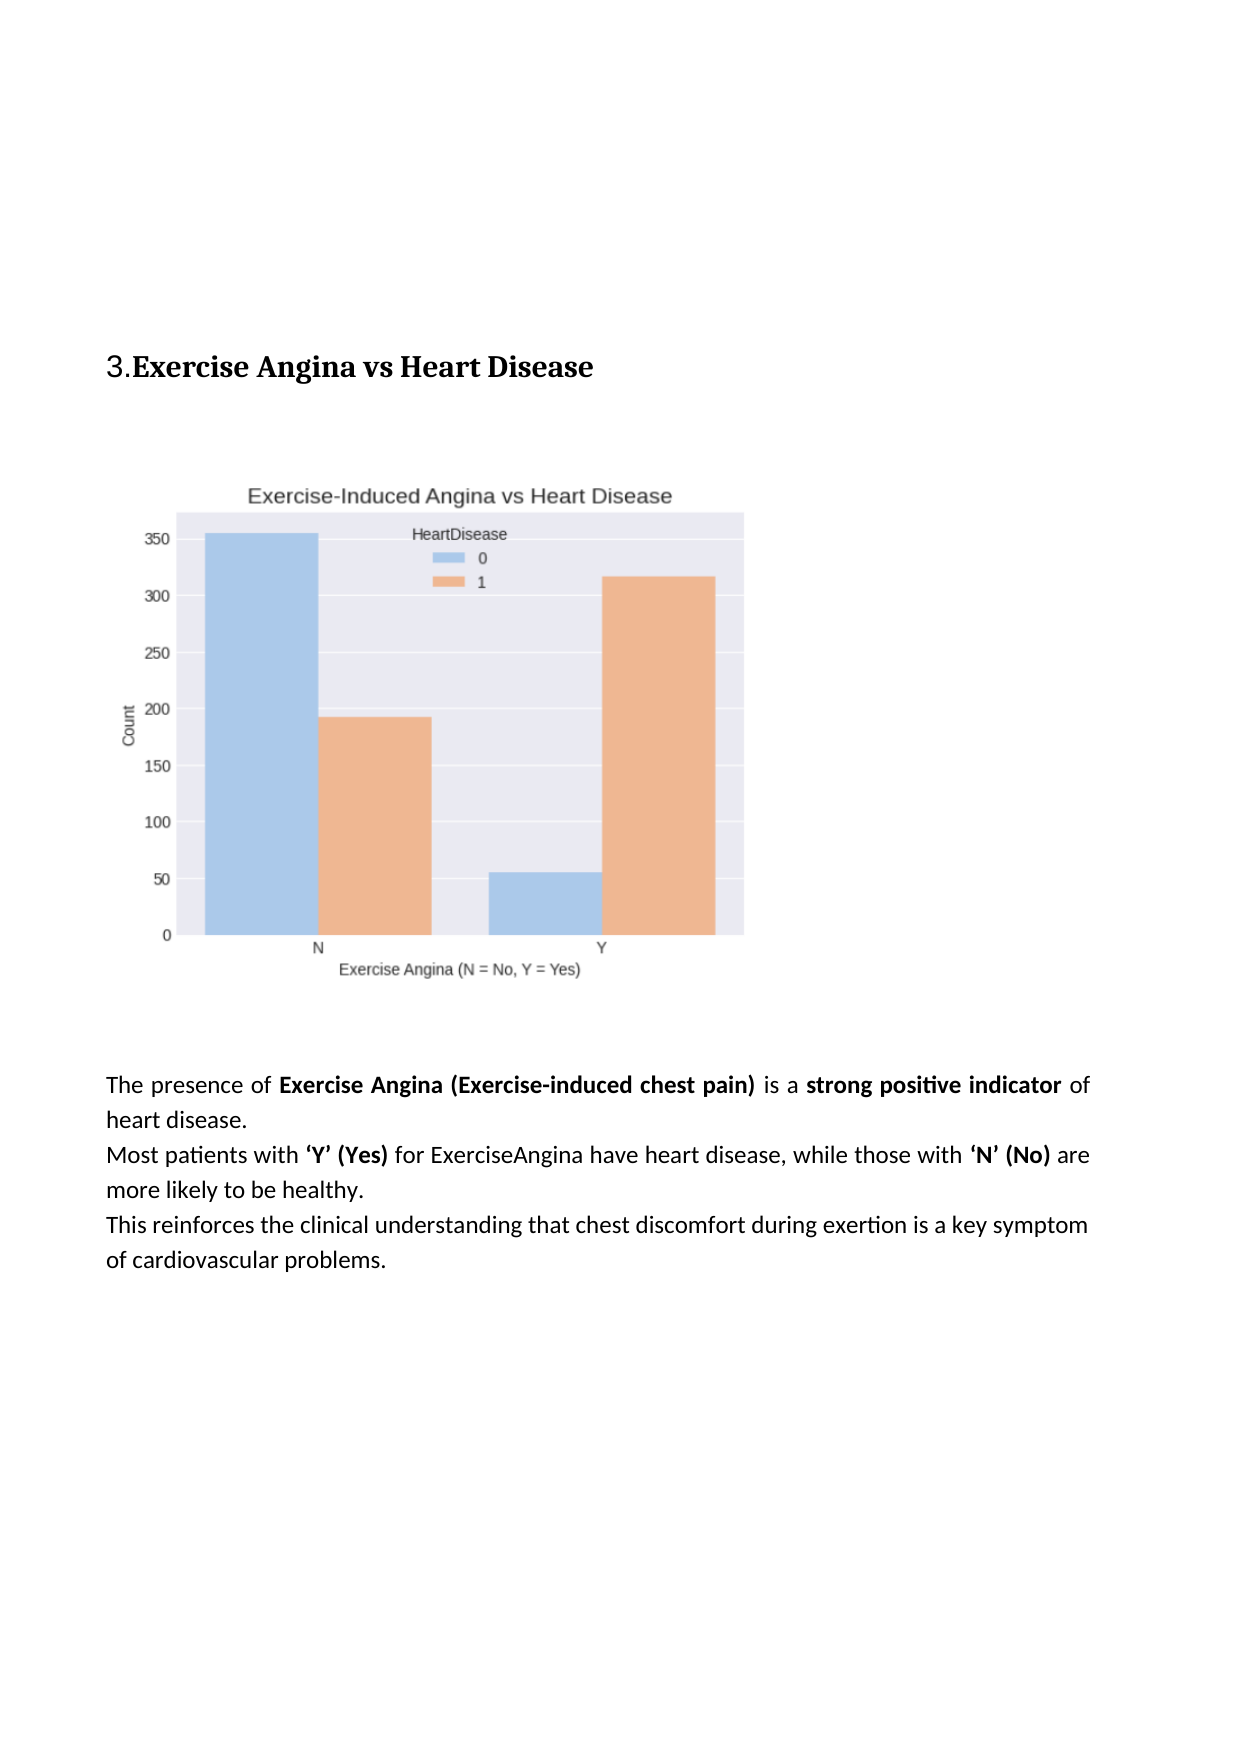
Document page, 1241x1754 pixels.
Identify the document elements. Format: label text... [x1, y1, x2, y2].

text 3.Exercise Angina vs Heart Disease [106, 348, 1090, 385]
text The presence of Exercise Angina (Exercise-induced chest pain) is a strong positive indicator of heart disease. [106, 1069, 1090, 1135]
text This reinforces the clinical understanding that chest discomfort during exertion is a key symptom of cardiovascular problems. [106, 1209, 1090, 1275]
picture [105, 473, 794, 996]
text Most patients with ‘Y’ (Yes) for ExerciseAngina have heart disease, while those with ‘N’ (No) are more likely to be healthy. [106, 1139, 1090, 1205]
